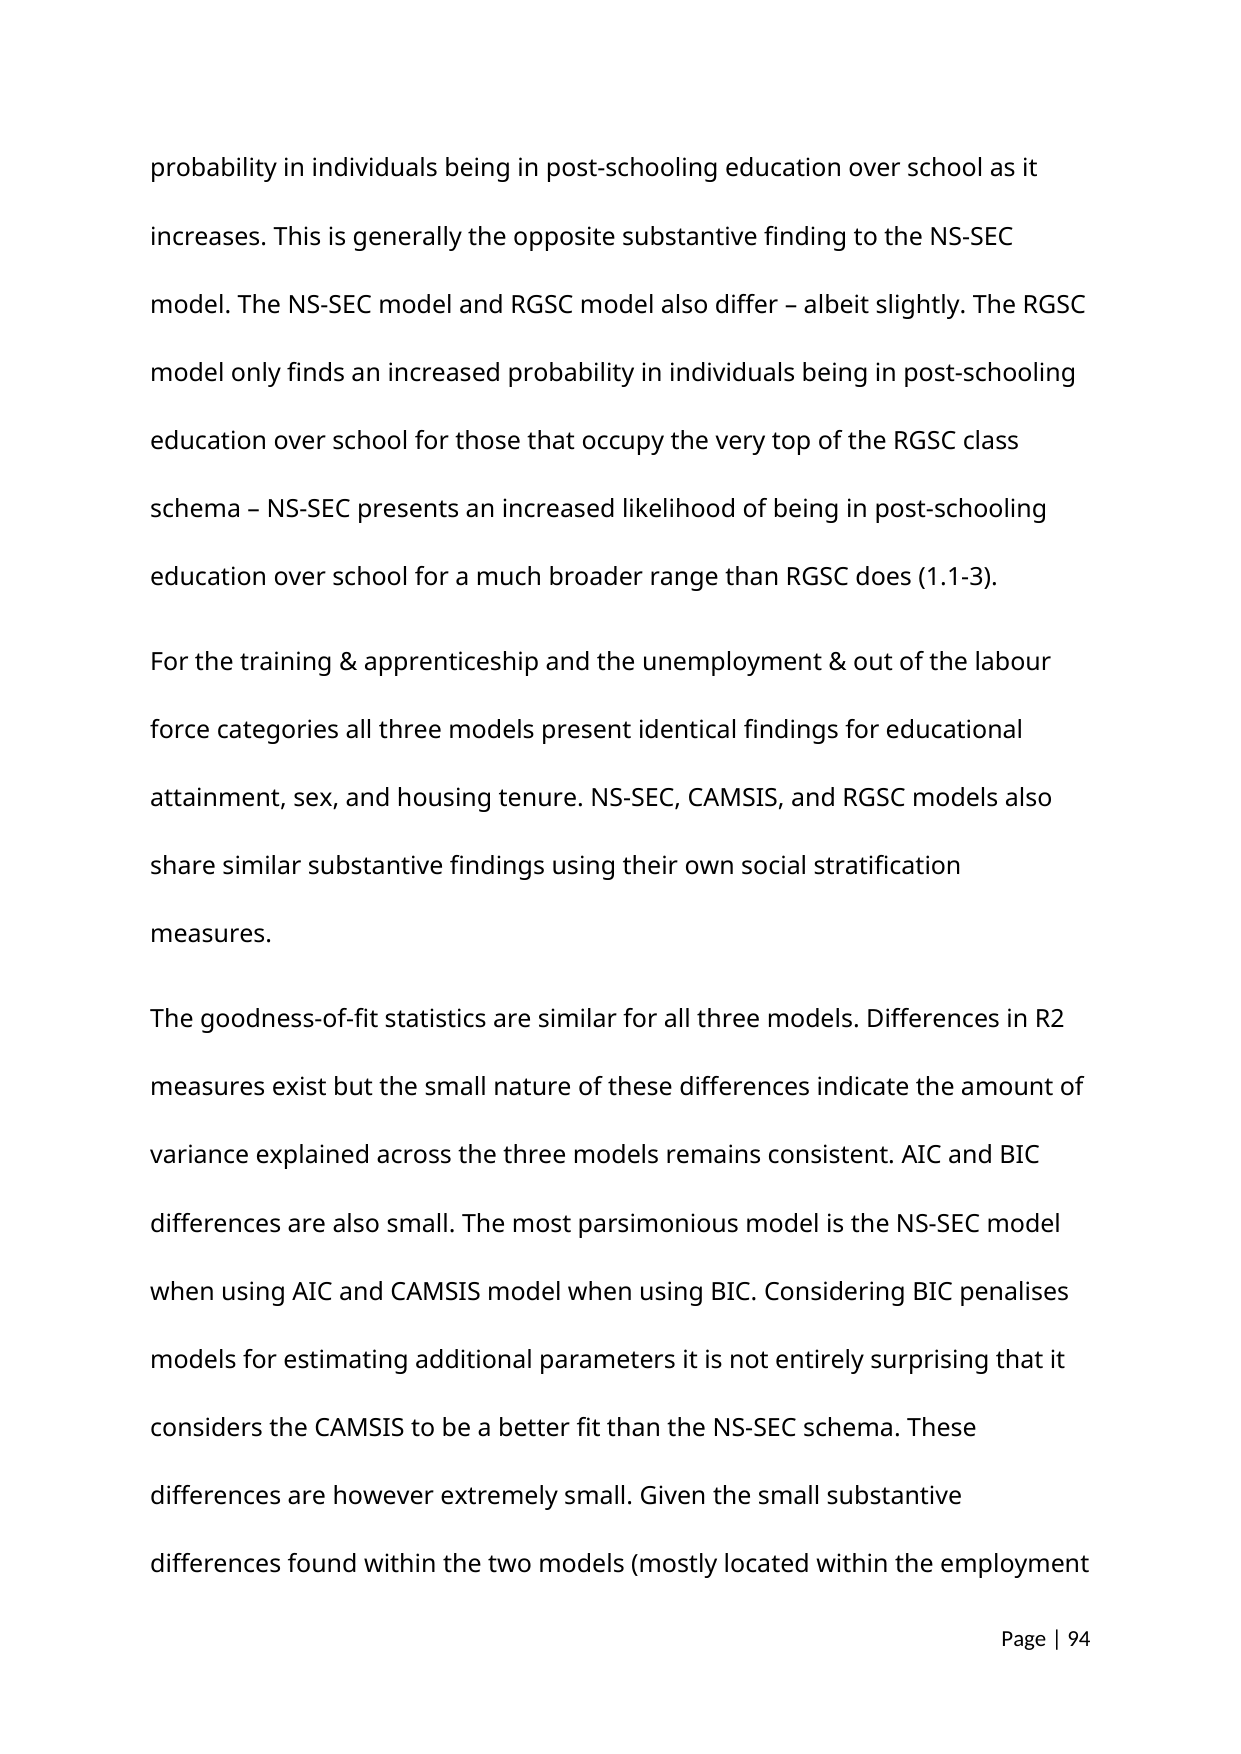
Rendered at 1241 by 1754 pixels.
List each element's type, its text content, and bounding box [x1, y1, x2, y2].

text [150, 150, 1090, 593]
text For the training & apprenticeship and the unemployment & out of the labour force categories all three models present identical findings for educational attainment, sex, and housing tenure. NS-SEC, CAMSIS, and RGSC models also share similar substantive findings using their own social stratification measures. [150, 643, 1090, 950]
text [150, 1001, 1090, 1580]
